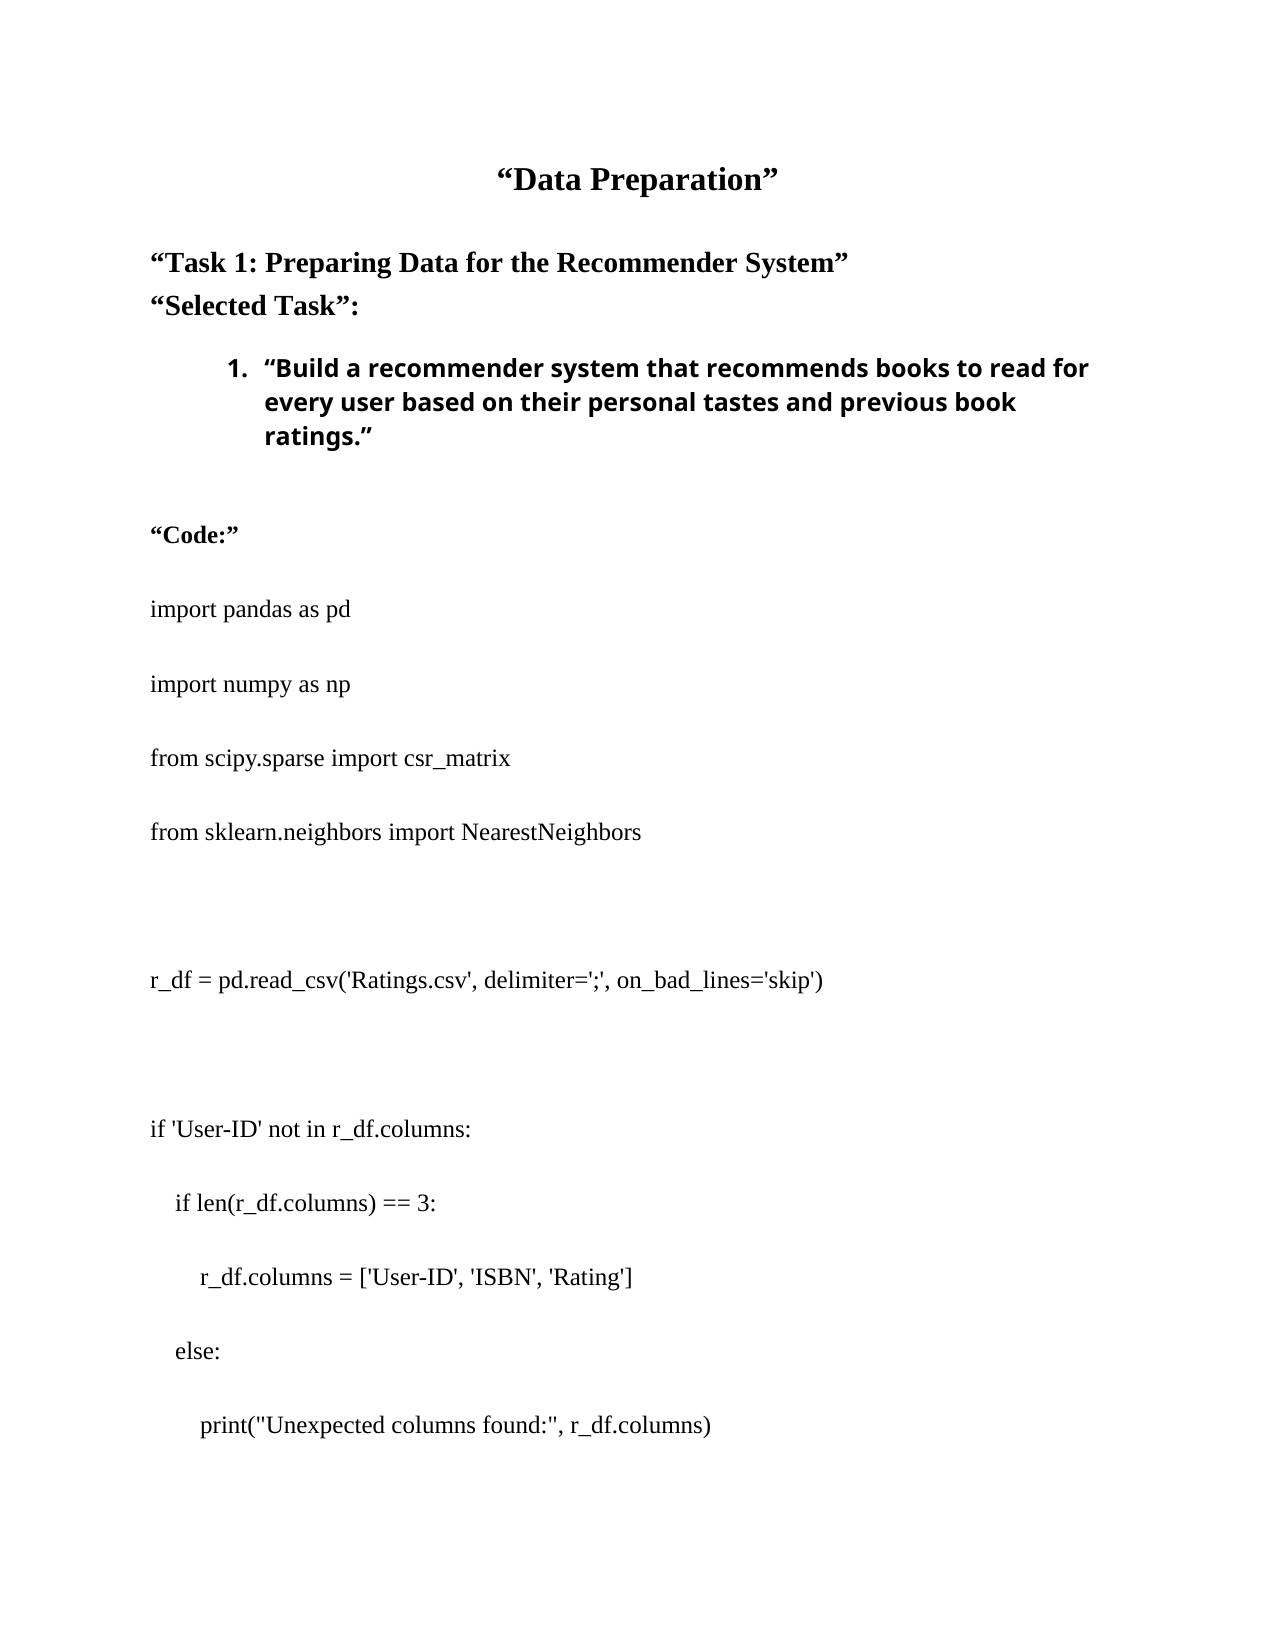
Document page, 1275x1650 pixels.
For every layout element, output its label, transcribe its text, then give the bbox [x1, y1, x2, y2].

list “Build a recommender system that recommends books to read for every user based on their personal tastes and previous book ratings.” [227, 351, 1125, 453]
text r_df.columns = ['User-ID', 'ISBN', 'Rating'] [150, 1262, 1125, 1291]
text “Code:” [150, 520, 1125, 549]
text import numpy as np [150, 669, 1125, 697]
text from sklearn.neighbors import NearestNeighbors [150, 817, 1125, 846]
text else: [150, 1336, 1125, 1365]
text if len(r_df.columns) == 3: [150, 1188, 1125, 1217]
text “Selected Task”: [150, 288, 1125, 322]
text “Task 1: Preparing Data for the Recommender System” [150, 245, 1125, 279]
text print("Unexpected columns found:", r_df.columns) [150, 1410, 1125, 1439]
text “Data Preparation” [150, 159, 1125, 198]
text import pandas as pd [150, 594, 1125, 623]
text from scipy.sparse import csr_matrix [150, 743, 1125, 772]
text if 'User-ID' not in r_df.columns: [150, 1114, 1125, 1142]
text r_df = pd.read_csv('Ratings.csv', delimiter=';', on_bad_lines='skip') [150, 965, 1125, 994]
